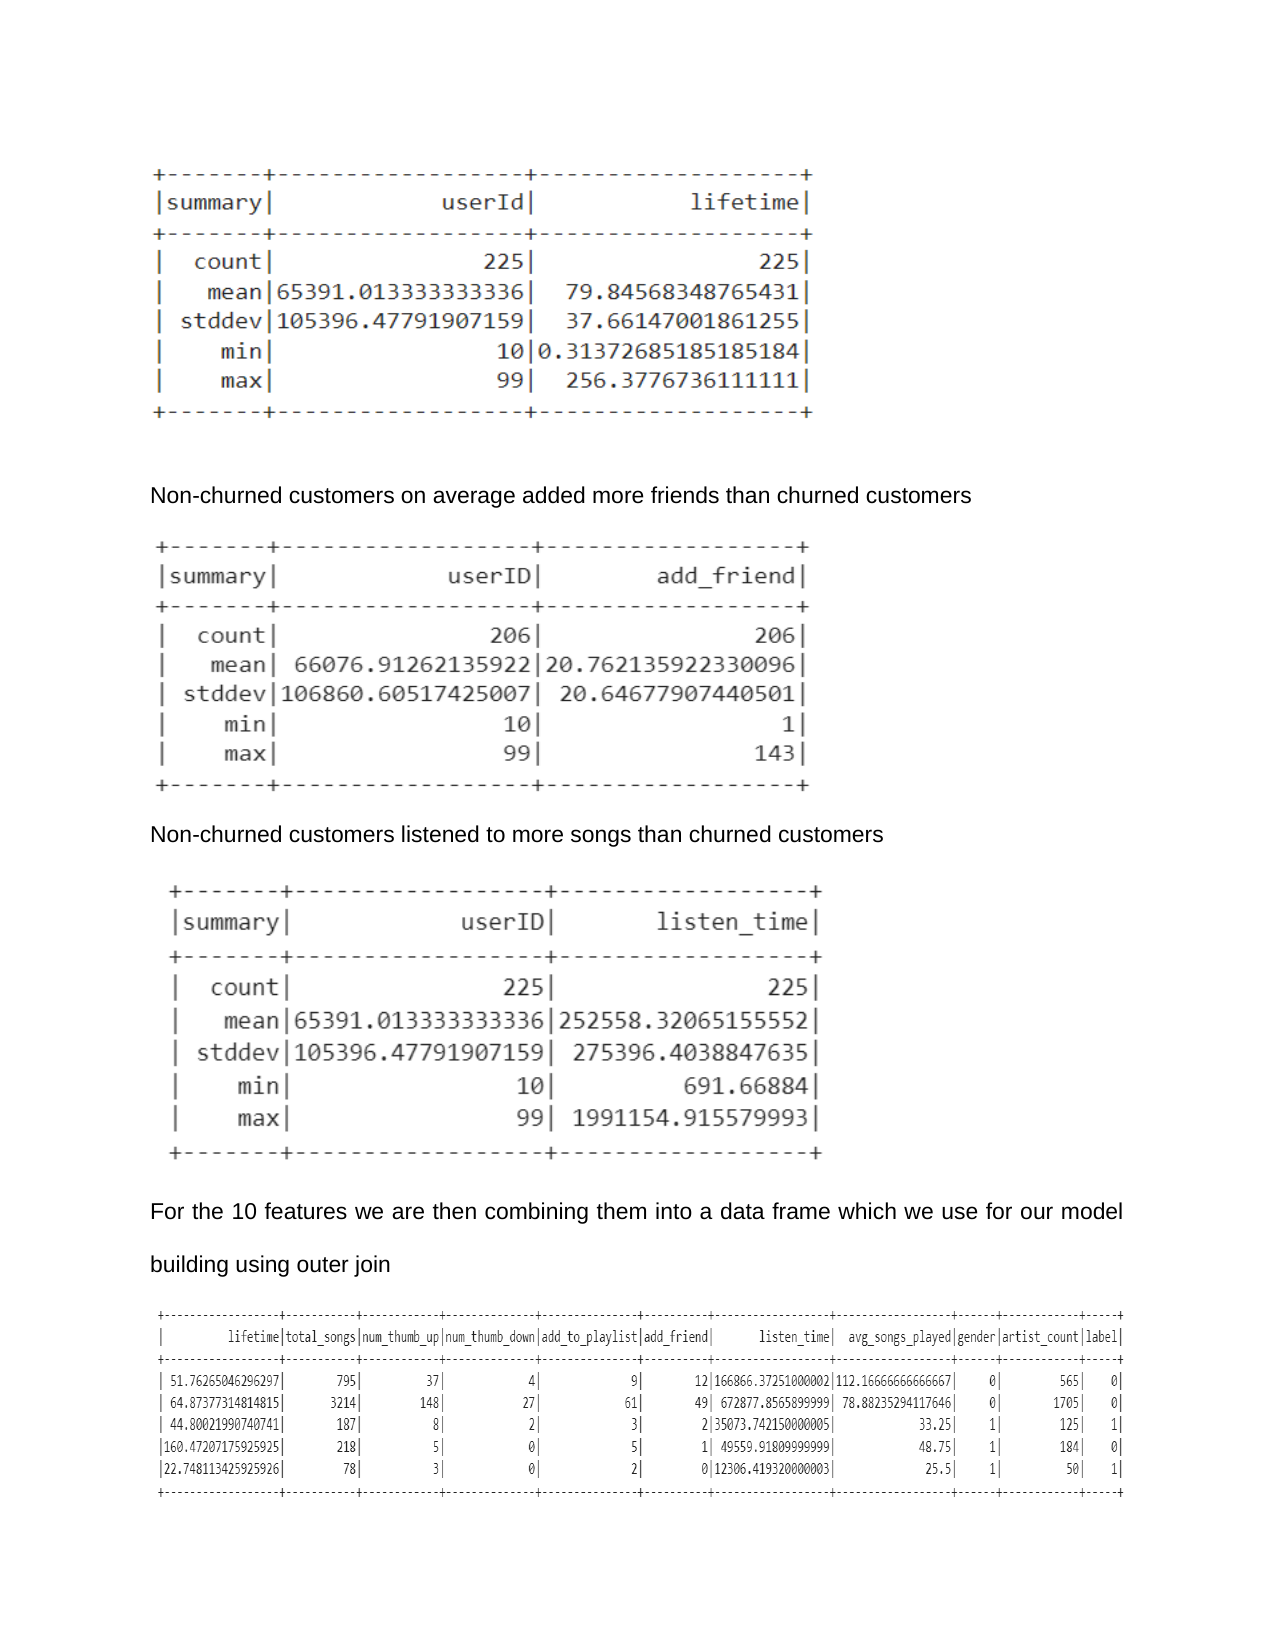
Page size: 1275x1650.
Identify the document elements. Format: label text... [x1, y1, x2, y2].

picture [150, 873, 831, 1172]
picture [150, 150, 821, 456]
text Non-churned customers listened to more songs than churned customers [150, 821, 1125, 847]
picture [150, 1303, 1125, 1498]
text For the 10 features we are then combining them into a data frame which we use for our model building using outer join [150, 1198, 1125, 1277]
picture [150, 534, 818, 795]
text Non-churned customers on average added more friends than churned customers [150, 482, 1125, 508]
